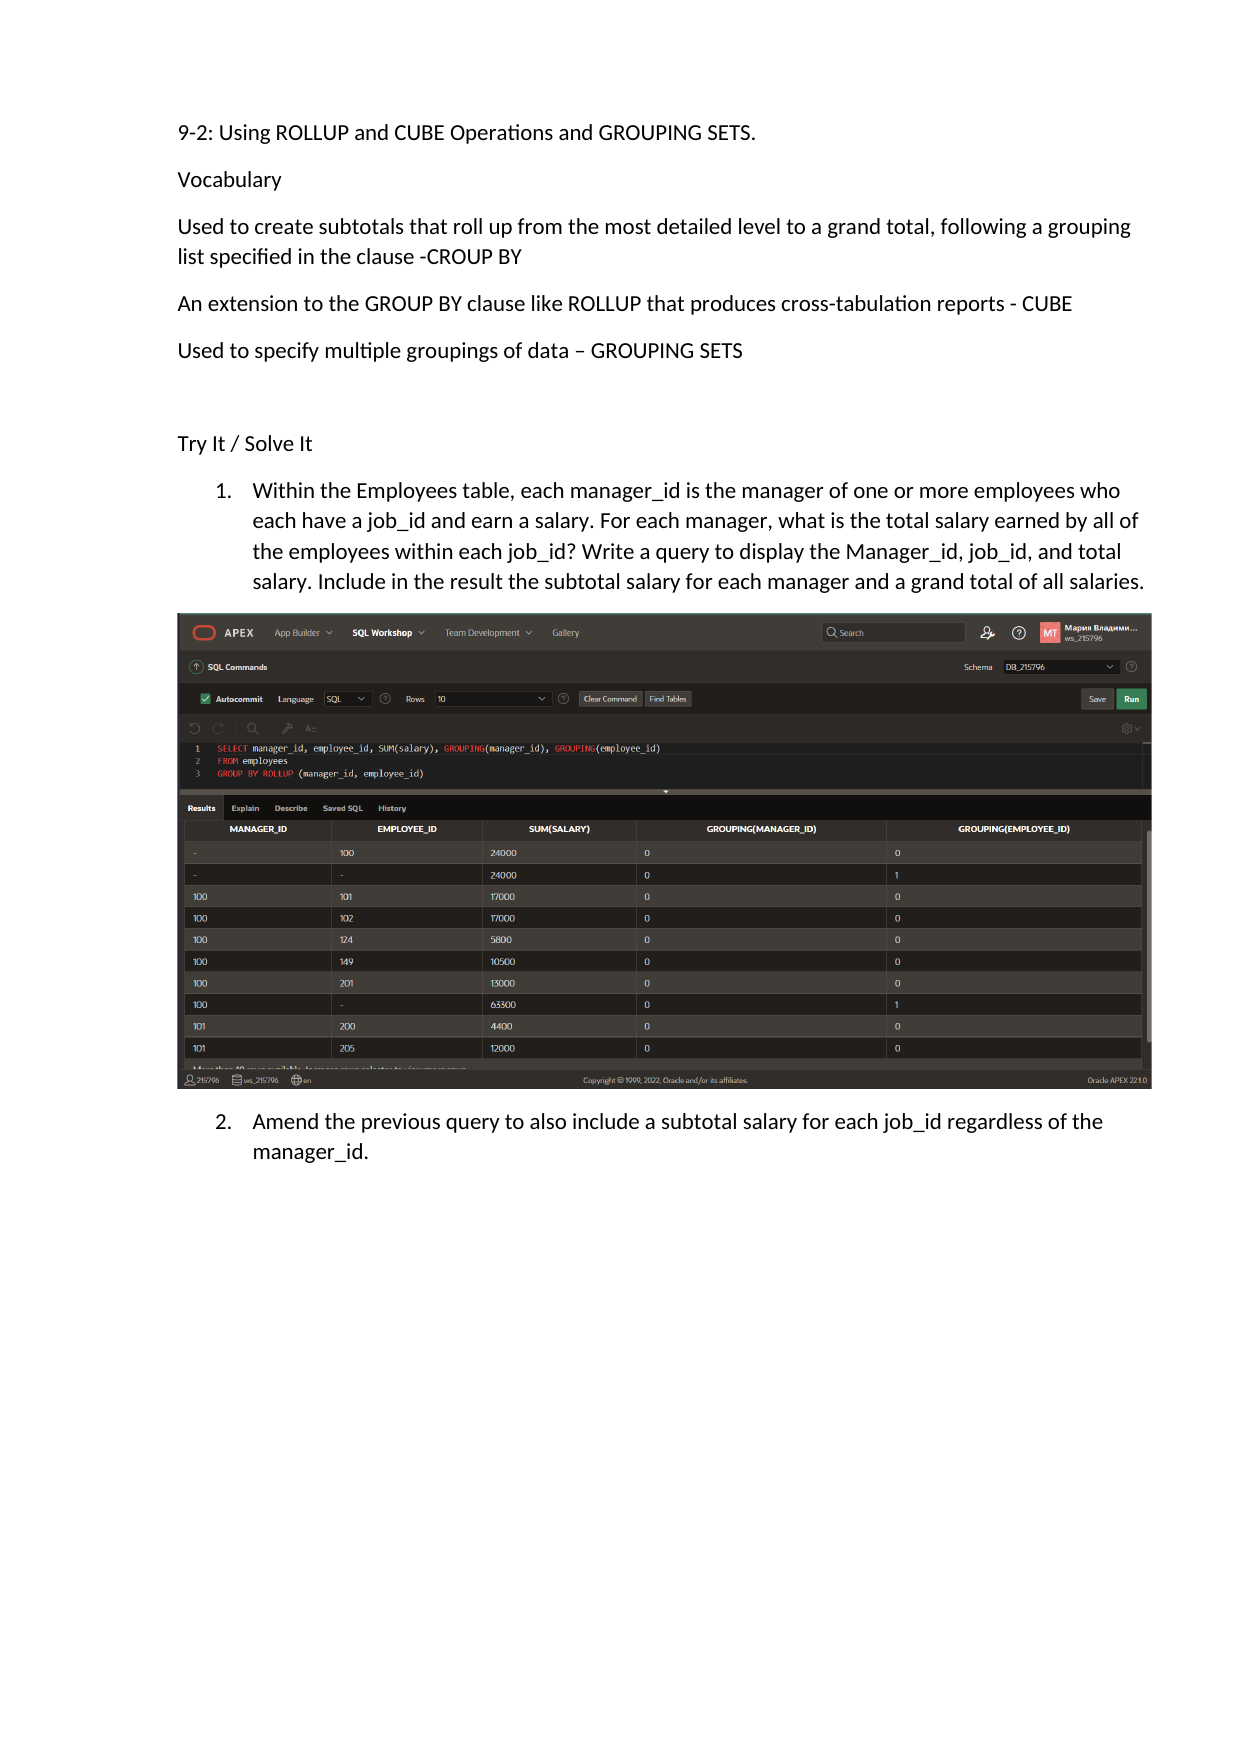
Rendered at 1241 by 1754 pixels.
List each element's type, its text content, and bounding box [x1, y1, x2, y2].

text Used to create subtotals that roll up from the most detailed level to a grand total, following a grouping list specified in the clause -CROUP BY [177, 212, 1152, 270]
text An extension to the GROUP BY clause like ROLLUP that produces cross-tabulation reports - CUBE [177, 289, 1152, 317]
text Used to specify multiple groupings of data – GROUPING SETS [177, 336, 1152, 364]
text Vocabulary [177, 165, 1152, 193]
list Amend the previous query to also include a subtotal salary for each job_id regardless of the manager_id. [215, 1107, 1152, 1165]
text Try It / Solve It [177, 429, 1152, 458]
picture [177, 613, 1152, 1089]
list Within the Employees table, each manager_id is the manager of one or more employees who each have a job_id and earn a salary. For each manager, what is the total salary earned by all of the employees within each job_id? Write a query to display the Manager_id, job_id, and total salary. Include in the result the subtotal salary for each manager and a grand total of all salaries. [215, 476, 1152, 595]
text 9-2: Using ROLLUP and CUBE Operations and GROUPING SETS. [177, 118, 1152, 146]
